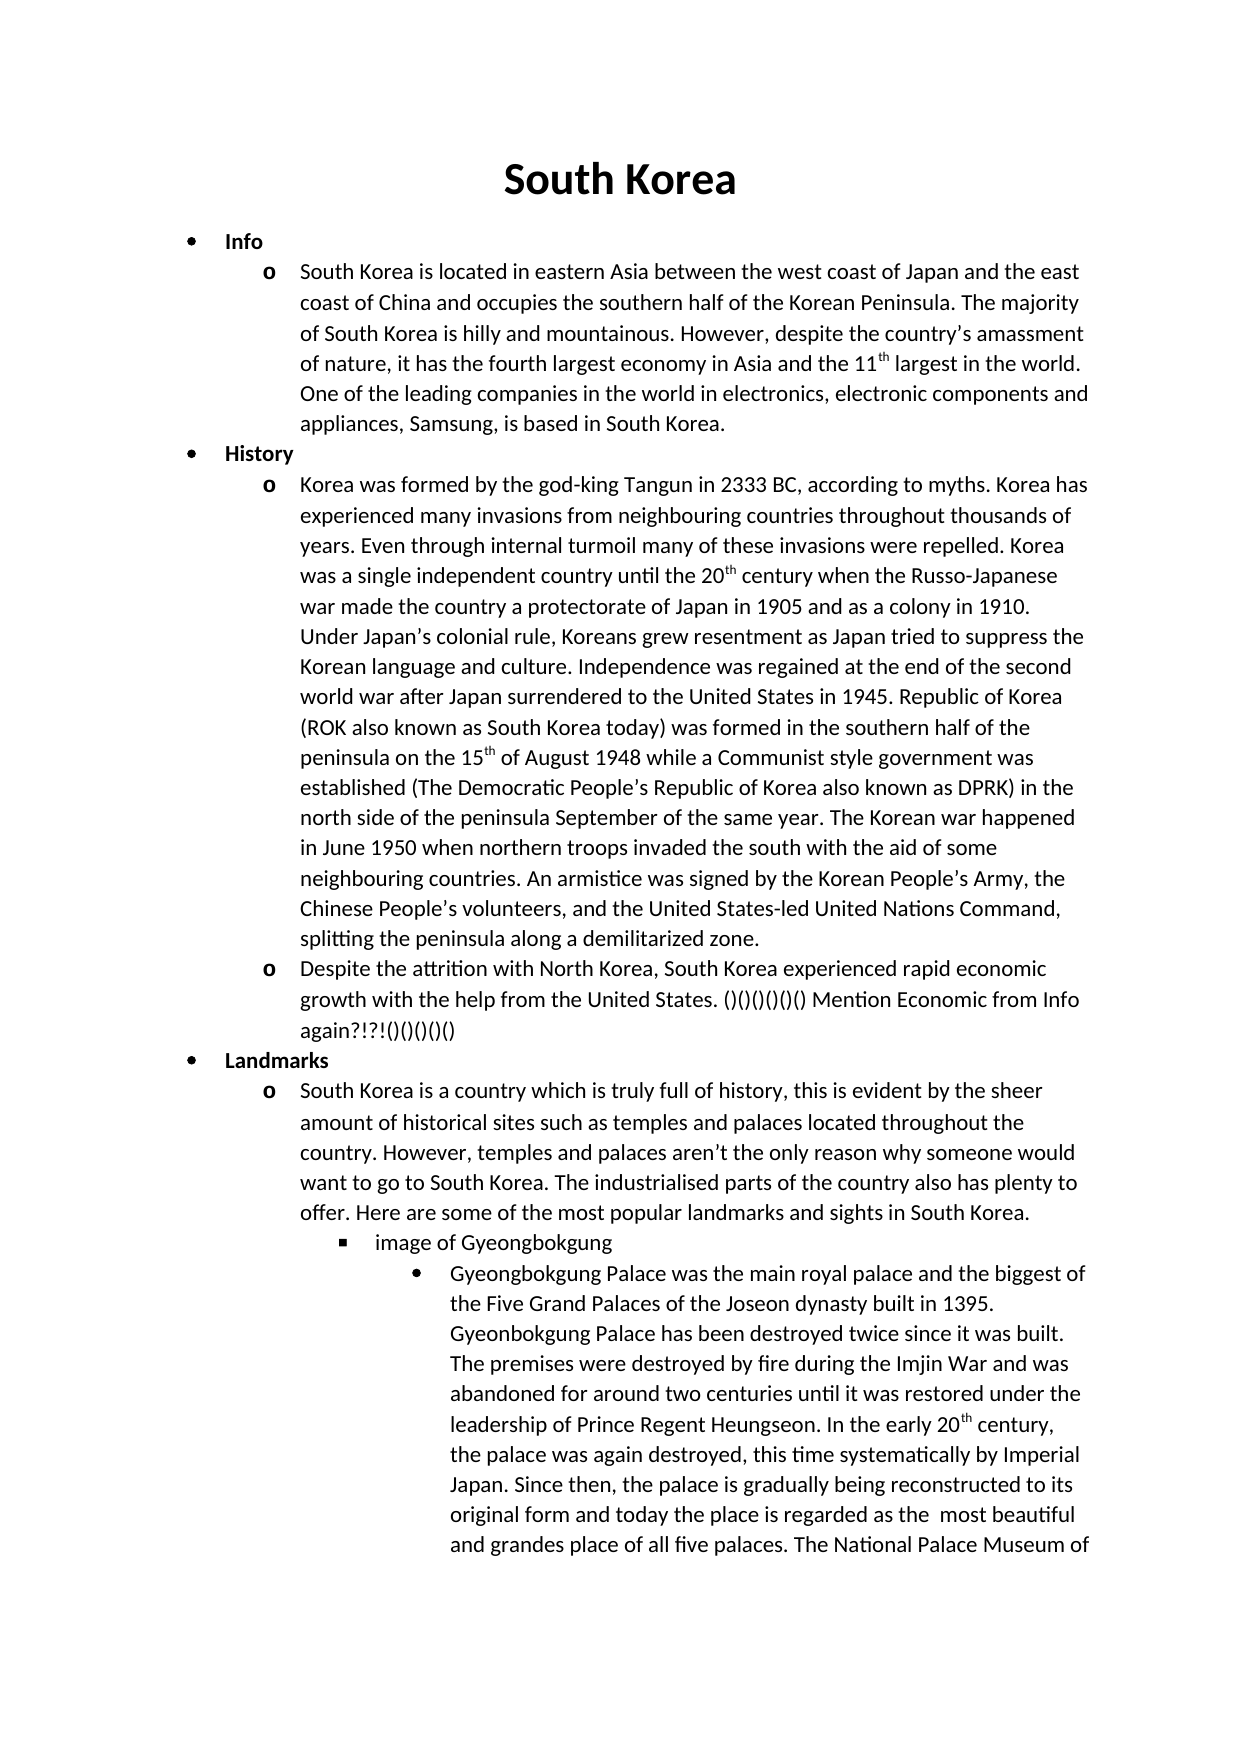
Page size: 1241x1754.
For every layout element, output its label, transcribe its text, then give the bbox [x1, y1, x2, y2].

list Korea was formed by the god-king Tangun in 2333 BC, according to myths. Korea has experienced many invasions from neighbouring countries throughout thousands of years. Even through internal turmoil many of these invasions were repelled. Korea was a single independent country until the 20th century when the Russo-Japanese war made the country a protectorate of Japan in 1905 and as a colony in 1910. Under Japan’s colonial rule, Koreans grew resentment as Japan tried to suppress the Korean language and culture. Independence was regained at the end of the second world war after Japan surrendered to the United States in 1945. Republic of Korea (ROK also known as South Korea today) was formed in the southern half of the peninsula on the 15th of August 1948 while a Communist style government was established (The Democratic People’s Republic of Korea also known as DPRK) in the north side of the peninsula September of the same year. The Korean war happened in June 1950 when northern troops invaded the south with the aid of some neighbouring countries. An armistice was signed by the Korean People’s Army, the Chinese People’s volunteers, and the United States-led United Nations Command, splitting the peninsula along a demilitarized zone. [262, 470, 1090, 952]
list South Korea is a country which is truly full of history, this is evident by the sheer amount of historical sites such as temples and palaces located throughout the country. However, temples and palaces aren’t the only reason why someone would want to go to South Korea. The industrialised parts of the country also has plenty to offer. Here are some of the most popular landmarks and sights in South Korea. [262, 1076, 1090, 1226]
text South Korea [150, 150, 1090, 206]
list Landmarks [187, 1046, 1090, 1074]
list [412, 1259, 1090, 1558]
list History [187, 439, 1090, 468]
list Despite the attrition with North Korea, South Korea experienced rapid economic growth with the help from the United States. ()()()()()() Mention Economic from Info again?!?!()()()()() [262, 954, 1090, 1044]
list image of Gyeongbokgung [337, 1228, 1090, 1256]
list Info [187, 227, 1090, 255]
list South Korea is located in eastern Asia between the west coast of Japan and the east coast of China and occupies the southern half of the Korean Peninsula. The majority of South Korea is hilly and mountainous. However, despite the country’s amassment of nature, it has the fourth largest economy in Asia and the 11th largest in the world. One of the leading companies in the world in electronics, electronic components and appliances, Samsung, is based in South Korea. [262, 257, 1090, 437]
